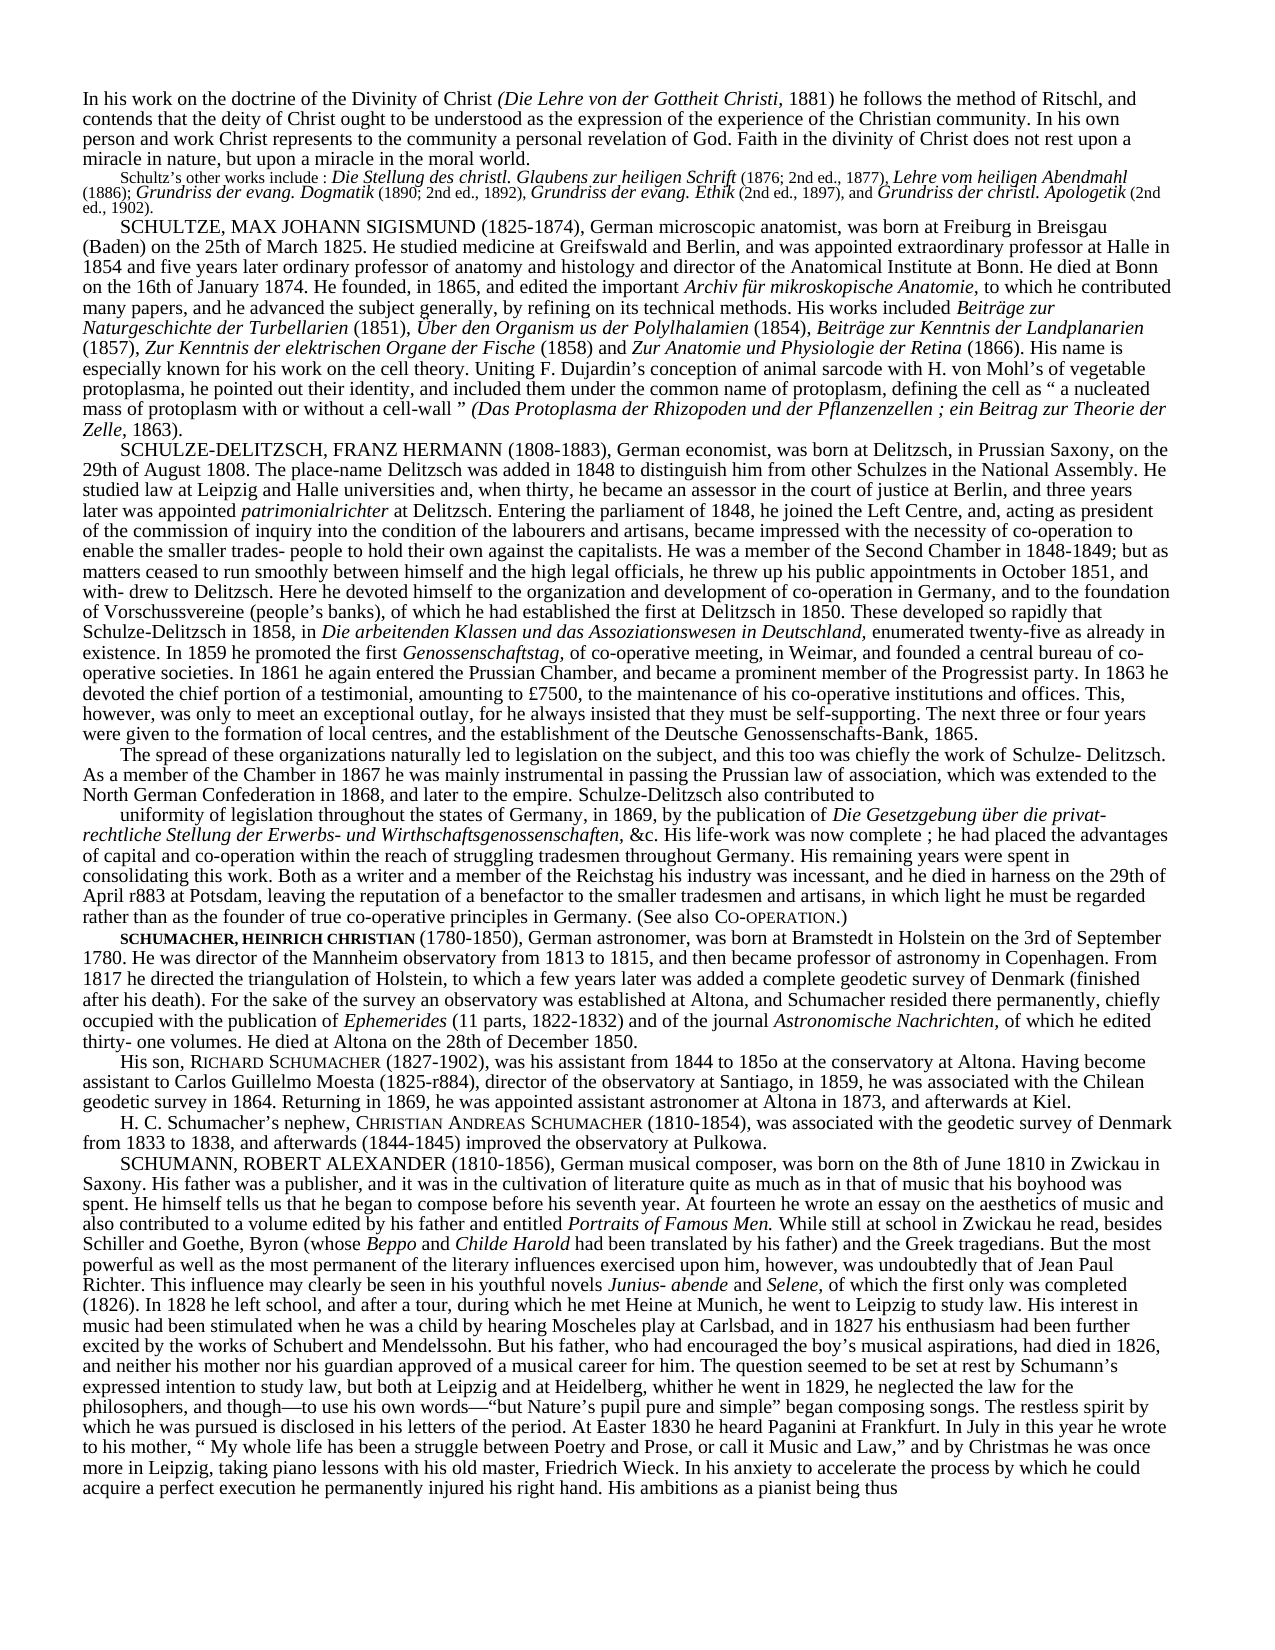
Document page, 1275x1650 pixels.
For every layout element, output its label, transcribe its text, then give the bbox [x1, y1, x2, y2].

text SCHUMACHER, HEINRICH CHRISTIAN (1780-1850), German astronomer, was born at Bramstedt in Holstein on the 3rd of September 1780. He was director of the Mannheim observatory from 1813 to 1815, and then became professor of astronomy in Copenhagen. From 1817 he directed the triangulation of Holstein, to which a few years later was added a complete geodetic survey of Denmark (finished after his death). For the sake of the survey an observatory was established at Altona, and Schumacher resided there permanently, chiefly occupied with the publication of Ephemerides (11 parts, 1822-1832) and of the journal Astronomische Nachrichten, of which he edited thirty- one volumes. He died at Altona on the 28th of December 1850. [82, 927, 1172, 1052]
text In his work on the doctrine of the Divinity of Christ (Die Lehre von der Gottheit Christi, 1881) he follows the method of Ritschl, and contends that the deity of Christ ought to be understood as the expression of the experience of the Christian community. In his own person and work Christ represents to the community a personal revelation of God. Faith in the divinity of Christ does not rest upon a miracle in nature, but upon a miracle in the moral world. [82, 89, 1172, 170]
text SCHULZE-DELITZSCH, FRANZ HERMANN (1808-1883), German economist, was born at Delitzsch, in Prussian Saxony, on the 29th of August 1808. The place-name Delitzsch was added in 1848 to distinguish him from other Schulzes in the National Assembly. He studied law at Leipzig and Halle universities and, when thirty, he became an assessor in the court of justice at Berlin, and three years later was appointed patrimonialrichter at Delitzsch. Entering the parliament of 1848, he joined the Left Centre, and, acting as president of the commission of inquiry into the condition of the labourers and artisans, became impressed with the necessity of co-operation to enable the smaller trades- people to hold their own against the capitalists. He was a member of the Second Chamber in 1848-1849; but as matters ceased to run smoothly between himself and the high legal officials, he threw up his public appointments in October 1851, and with- drew to Delitzsch. Here he devoted himself to the organization and development of co-operation in Germany, and to the foundation of Vorschussvereine (people’s banks), of which he had established the first at Delitzsch in 1850. These developed so rapidly that Schulze-Delitzsch in 1858, in Die arbeitenden Klassen und das Assoziationswesen in Deutschland, enumerated twenty-five as already in existence. In 1859 he promoted the first Genossenschaftstag, of co-operative meeting, in Weimar, and founded a central bureau of co-operative societies. In 1861 he again entered the Prussian Chamber, and became a prominent member of the Progressist party. In 1863 he devoted the chief portion of a testimonial, amounting to £7500, to the maintenance of his co-operative institutions and offices. This, however, was only to meet an exceptional outlay, for he always insisted that they must be self-supporting. The next three or four years were given to the formation of local centres, and the establishment of the Deutsche Genossenschafts-Bank, 1865. [82, 440, 1172, 745]
text H. C. Schumacher’s nephew, Christian Andreas Schumacher (1810-1854), was associated with the geodetic survey of Denmark from 1833 to 1838, and afterwards (1844-1845) improved the observatory at Pulkowa. [82, 1113, 1172, 1154]
text SCHULTZE, MAX JOHANN SIGISMUND (1825-1874), German microscopic anatomist, was born at Freiburg in Breisgau (Baden) on the 25th of March 1825. He studied medicine at Greifswald and Berlin, and was appointed extraordinary professor at Halle in 1854 and five years later ordinary professor of anatomy and histology and director of the Anatomical Institute at Bonn. He died at Bonn on the 16th of January 1874. He founded, in 1865, and edited the important Archiv für mikroskopische Anatomie, to which he contributed many papers, and he advanced the subject generally, by refining on its technical methods. His works included Beiträge zur Naturgeschichte der Turbellarien (1851), Über den Organism us der Polylhalamien (1854), Beiträge zur Kenntnis der Landplanarien (1857), Zur Kenntnis der elektrischen Organe der Fische (1858) and Zur Anatomie und Physiologie der Retina (1866). His name is especially known for his work on the cell theory. Uniting F. Dujardin’s conception of animal sarcode with H. von Mohl’s of vegetable protoplasma, he pointed out their identity, and included them under the common name of protoplasm, defining the cell as “ a nucleated mass of protoplasm with or without a cell-wall ” (Das Protoplasma der Rhizopoden und der Pflanzenzellen ; ein Beitrag zur Theorie der Zelle, 1863). [82, 217, 1172, 440]
text Schultz’s other works include : Die Stellung des christl. Glaubens zur heiligen Schrift (1876; 2nd ed., 1877), Lehre vom heiligen Abendmahl (1886); Grundriss der evang. Dogmatik (1890; 2nd ed., 1892), Grundriss der evang. Ethik (2nd ed., 1897), and Grundriss der christl. Apologetik (2nd ed., 1902). [82, 170, 1172, 217]
text uniformity of legislation throughout the states of Germany, in 1869, by the publication of Die Gesetzgebung über die privatrechtliche Stellung der Erwerbs- und Wirthschaftsgenossenschaften, &c. His life-work was now complete ; he had placed the advantages of capital and co-operation within the reach of struggling tradesmen throughout Germany. His remaining years were spent in consolidating this work. Both as a writer and a member of the Reichstag his industry was incessant, and he died in harness on the 29th of April r883 at Potsdam, leaving the reputation of a benefactor to the smaller tradesmen and artisans, in which light he must be regarded rather than as the founder of true co-operative principles in Germany. (See also Co-operation.) [82, 806, 1172, 927]
text His son, Richard Schumacher (1827-1902), was his assistant from 1844 to 185o at the conservatory at Altona. Having become assistant to Carlos Guillelmo Moesta (1825-r884), director of the observatory at Santiago, in 1859, he was associated with the Chilean geodetic survey in 1864. Returning in 1869, he was appointed assistant astronomer at Altona in 1873, and afterwards at Kiel. [82, 1052, 1172, 1113]
text The spread of these organizations naturally led to legislation on the subject, and this too was chiefly the work of Schulze- Delitzsch. As a member of the Chamber in 1867 he was mainly instrumental in passing the Prussian law of association, which was extended to the North German Confederation in 1868, and later to the empire. Schulze-Delitzsch also contributed to [82, 745, 1172, 806]
text SCHUMANN, ROBERT ALEXANDER (1810-1856), German musical composer, was born on the 8th of June 1810 in Zwickau in Saxony. His father was a publisher, and it was in the cultivation of literature quite as much as in that of music that his boyhood was spent. He himself tells us that he began to compose before his seventh year. At fourteen he wrote an essay on the aesthetics of music and also contributed to a volume edited by his father and entitled Portraits of Famous Men. While still at school in Zwickau he read, besides Schiller and Goethe, Byron (whose Beppo and Childe Harold had been translated by his father) and the Greek tragedians. But the most powerful as well as the most permanent of the literary influences exercised upon him, however, was undoubtedly that of Jean Paul Richter. This influence may clearly be seen in his youthful novels Junius- abende and Selene, of which the first only was completed (1826). In 1828 he left school, and after a tour, during which he met Heine at Munich, he went to Leipzig to study law. His interest in music had been stimulated when he was a child by hearing Moscheles play at Carlsbad, and in 1827 his enthusiasm had been further excited by the works of Schubert and Mendelssohn. But his father, who had encouraged the boy’s musical aspirations, had died in 1826, and neither his mother nor his guardian approved of a musical career for him. The question seemed to be set at rest by Schumann’s expressed intention to study law, but both at Leipzig and at Heidelberg, whither he went in 1829, he neglected the law for the philosophers, and though—to use his own words—“but Nature’s pupil pure and simple” began composing songs. The restless spirit by which he was pursued is disclosed in his letters of the period. At Easter 1830 he heard Paganini at Frankfurt. In July in this year he wrote to his mother, “ My whole life has been a struggle between Poetry and Prose, or call it Music and Law,” and by Christmas he was once more in Leipzig, taking piano lessons with his old master, Friedrich Wieck. In his anxiety to accelerate the process by which he could acquire a perfect execution he permanently injured his right hand. His ambitions as a pianist being thus [82, 1154, 1172, 1499]
